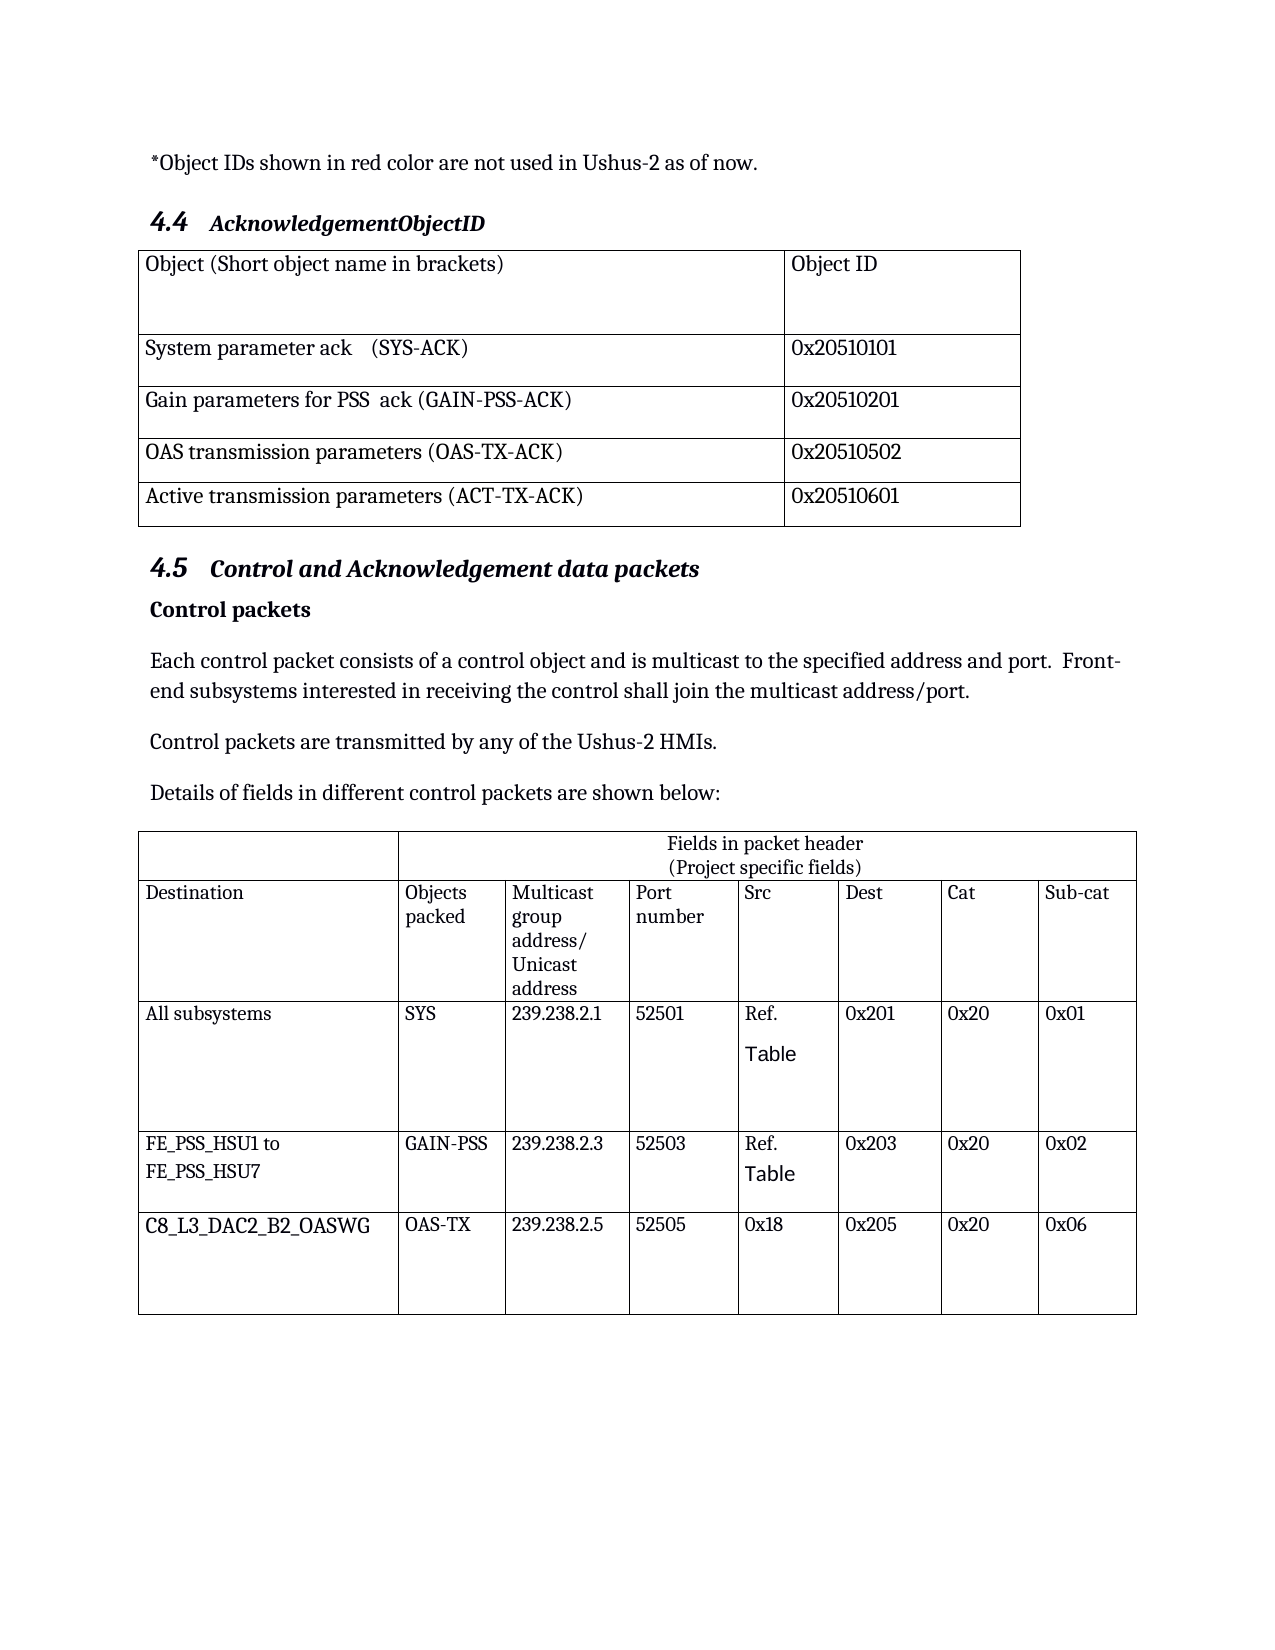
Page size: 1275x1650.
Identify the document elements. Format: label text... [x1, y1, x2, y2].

table_cell 239.238.2.3 [506, 1132, 629, 1212]
table_cell All subsystems [139, 1002, 398, 1131]
table_cell GAIN-PSS [399, 1132, 505, 1212]
table_cell Port number [630, 881, 738, 1001]
table_cell 0x18 [739, 1213, 838, 1314]
table_cell 0x20510601 [785, 483, 1020, 526]
table_cell OAS transmission parameters (OAS-TX-ACK) [139, 439, 784, 482]
table_cell FE_PSS_HSU1 to FE_PSS_HSU7 [139, 1132, 398, 1212]
table_cell 0x01 [1039, 1002, 1136, 1131]
table_cell Multicast group address/ Unicast address [506, 881, 629, 1001]
text Control packets are transmitted by any of the Ushus-2 HMIs. [150, 729, 1125, 755]
text Each control packet consists of a control object and is multicast to the specified address and port. Front-end subsystems interested in receiving the control shall join the multicast address/port. [150, 647, 1125, 704]
table_cell Ref. Table [739, 1002, 838, 1131]
table_cell 0x20 [942, 1213, 1038, 1314]
table_cell 239.238.2.5 [506, 1213, 629, 1314]
table_header Object ID [785, 251, 1020, 334]
table_cell Destination [139, 881, 398, 1001]
table_cell 52503 [630, 1132, 738, 1212]
table_cell 0x205 [839, 1213, 941, 1314]
table_cell Sub-cat [1039, 881, 1136, 1001]
table_cell C8_L3_DAC2_B2_OASWG [139, 1213, 398, 1314]
table_header Object (Short object name in brackets) [139, 251, 784, 334]
table_cell Dest [839, 881, 941, 1001]
table_cell Active transmission parameters (ACT-TX-ACK) [139, 483, 784, 526]
table_cell 0x20510502 [785, 439, 1020, 482]
table_header [139, 832, 398, 880]
table_cell 0x20 [942, 1002, 1038, 1131]
table_cell OAS-TX [399, 1213, 505, 1314]
table_header Fields in packet header (Project specific fields) [399, 832, 1136, 880]
table_cell SYS [399, 1002, 505, 1131]
table_cell 0x201 [839, 1002, 941, 1131]
table_cell 52501 [630, 1002, 738, 1131]
table_cell 0x20510101 [785, 335, 1020, 386]
table_cell 52505 [630, 1213, 738, 1314]
subtitle *Object IDs shown in red color are not used in Ushus-2 as of now. [150, 150, 1125, 176]
table_cell System parameter ack (SYS-ACK) [139, 335, 784, 386]
table_cell Objects packed [399, 881, 505, 1001]
subtitle Control and Acknowledgement data packets [150, 552, 1125, 585]
text Details of fields in different control packets are shown below: [150, 780, 1125, 806]
table_cell 0x20510201 [785, 387, 1020, 438]
table_cell 239.238.2.1 [506, 1002, 629, 1131]
table_cell 0x20 [942, 1132, 1038, 1212]
table_cell Ref. Table [739, 1132, 838, 1212]
table_cell 0x203 [839, 1132, 941, 1212]
subtitle AcknowledgementObjectID [150, 205, 1125, 239]
table_cell Cat [942, 881, 1038, 1001]
text Control packets [150, 596, 1125, 623]
table_cell 0x02 [1039, 1132, 1136, 1212]
table_cell 0x06 [1039, 1213, 1136, 1314]
table_cell Src [739, 881, 838, 1001]
table_cell Gain parameters for PSS ack (GAIN-PSS-ACK) [139, 387, 784, 438]
